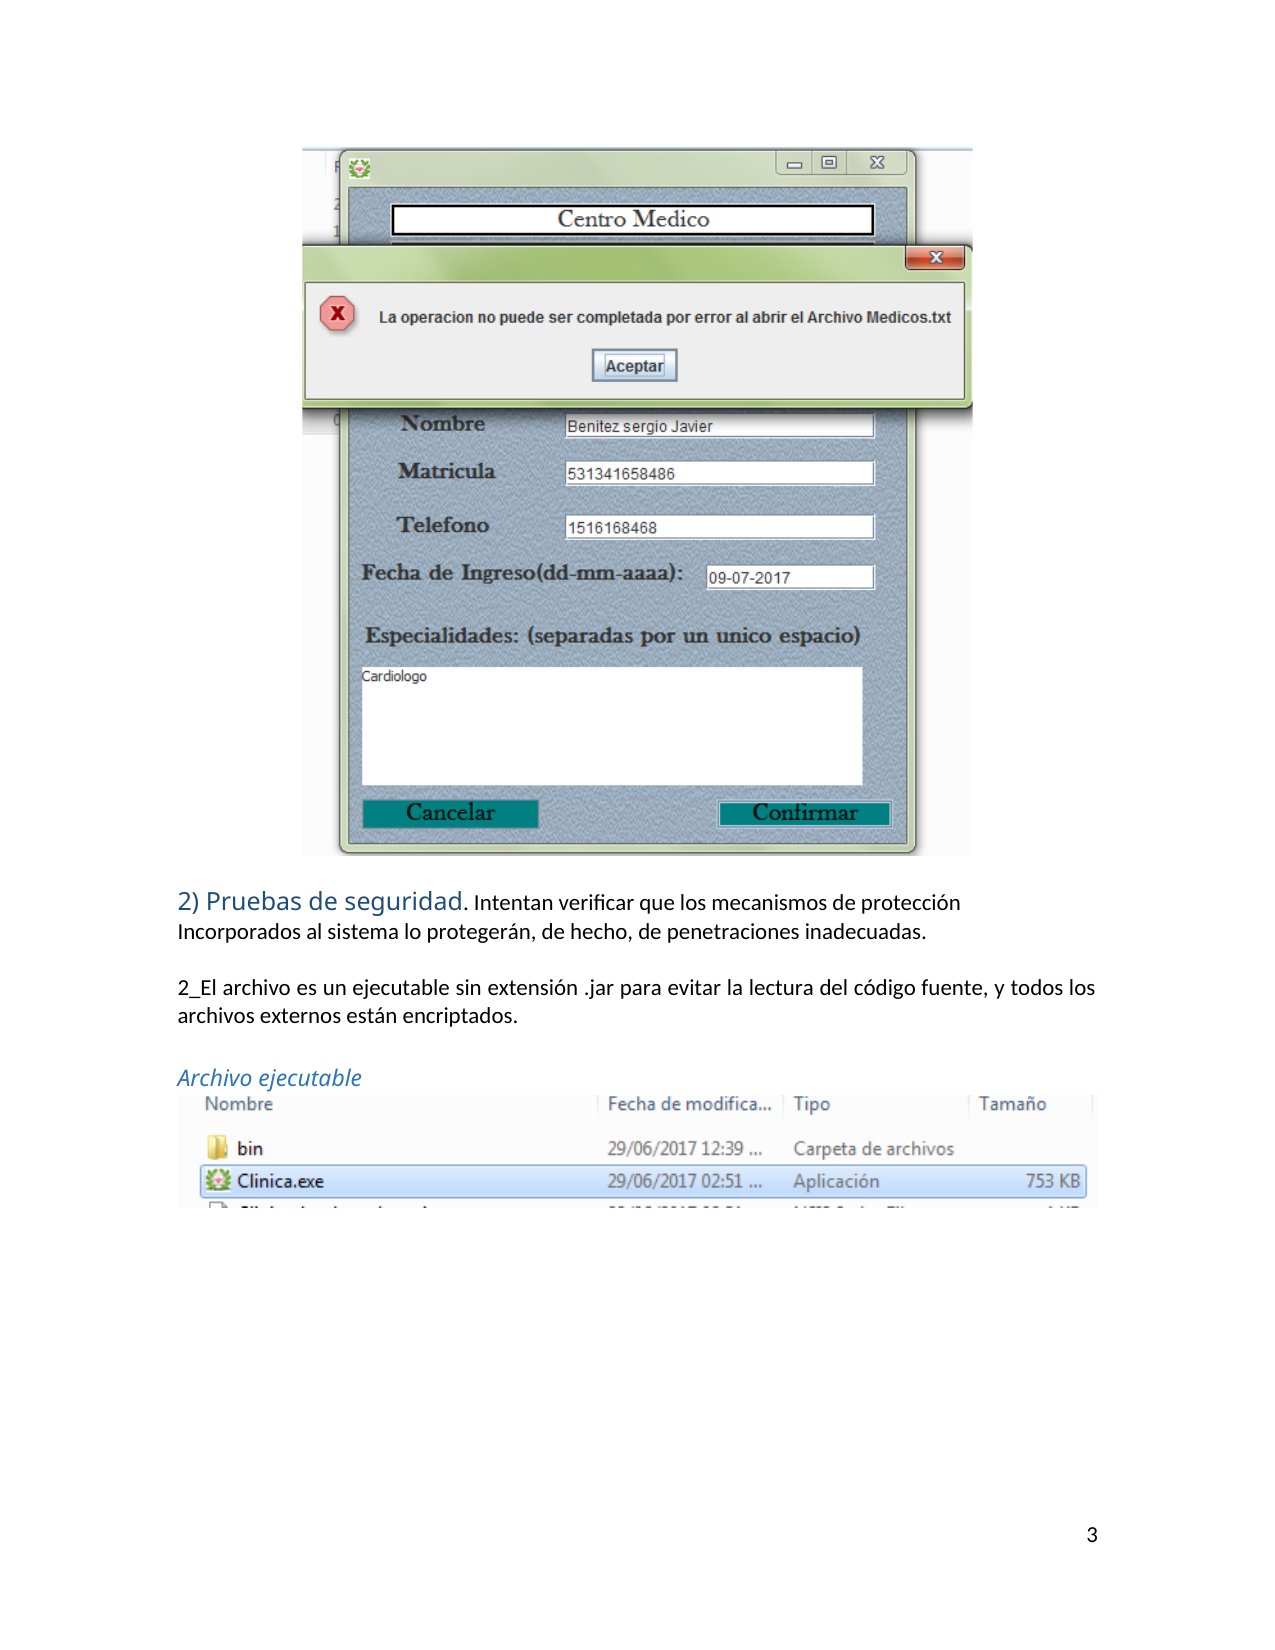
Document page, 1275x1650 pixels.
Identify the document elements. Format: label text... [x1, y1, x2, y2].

picture [177, 1095, 1098, 1208]
picture [302, 147, 973, 856]
text 2) Pruebas de seguridad. Intentan verificar que los mecanismos de protección [177, 883, 1098, 917]
text 2_El archivo es un ejecutable sin extensión .jar para evitar la lectura del código fuente, y todos los archivos externos están encriptados. [177, 973, 1098, 1029]
subtitle Archivo ejecutable [177, 1061, 1098, 1093]
text Incorporados al sistema lo protegerán, de hecho, de penetraciones inadecuadas. [177, 917, 1098, 945]
